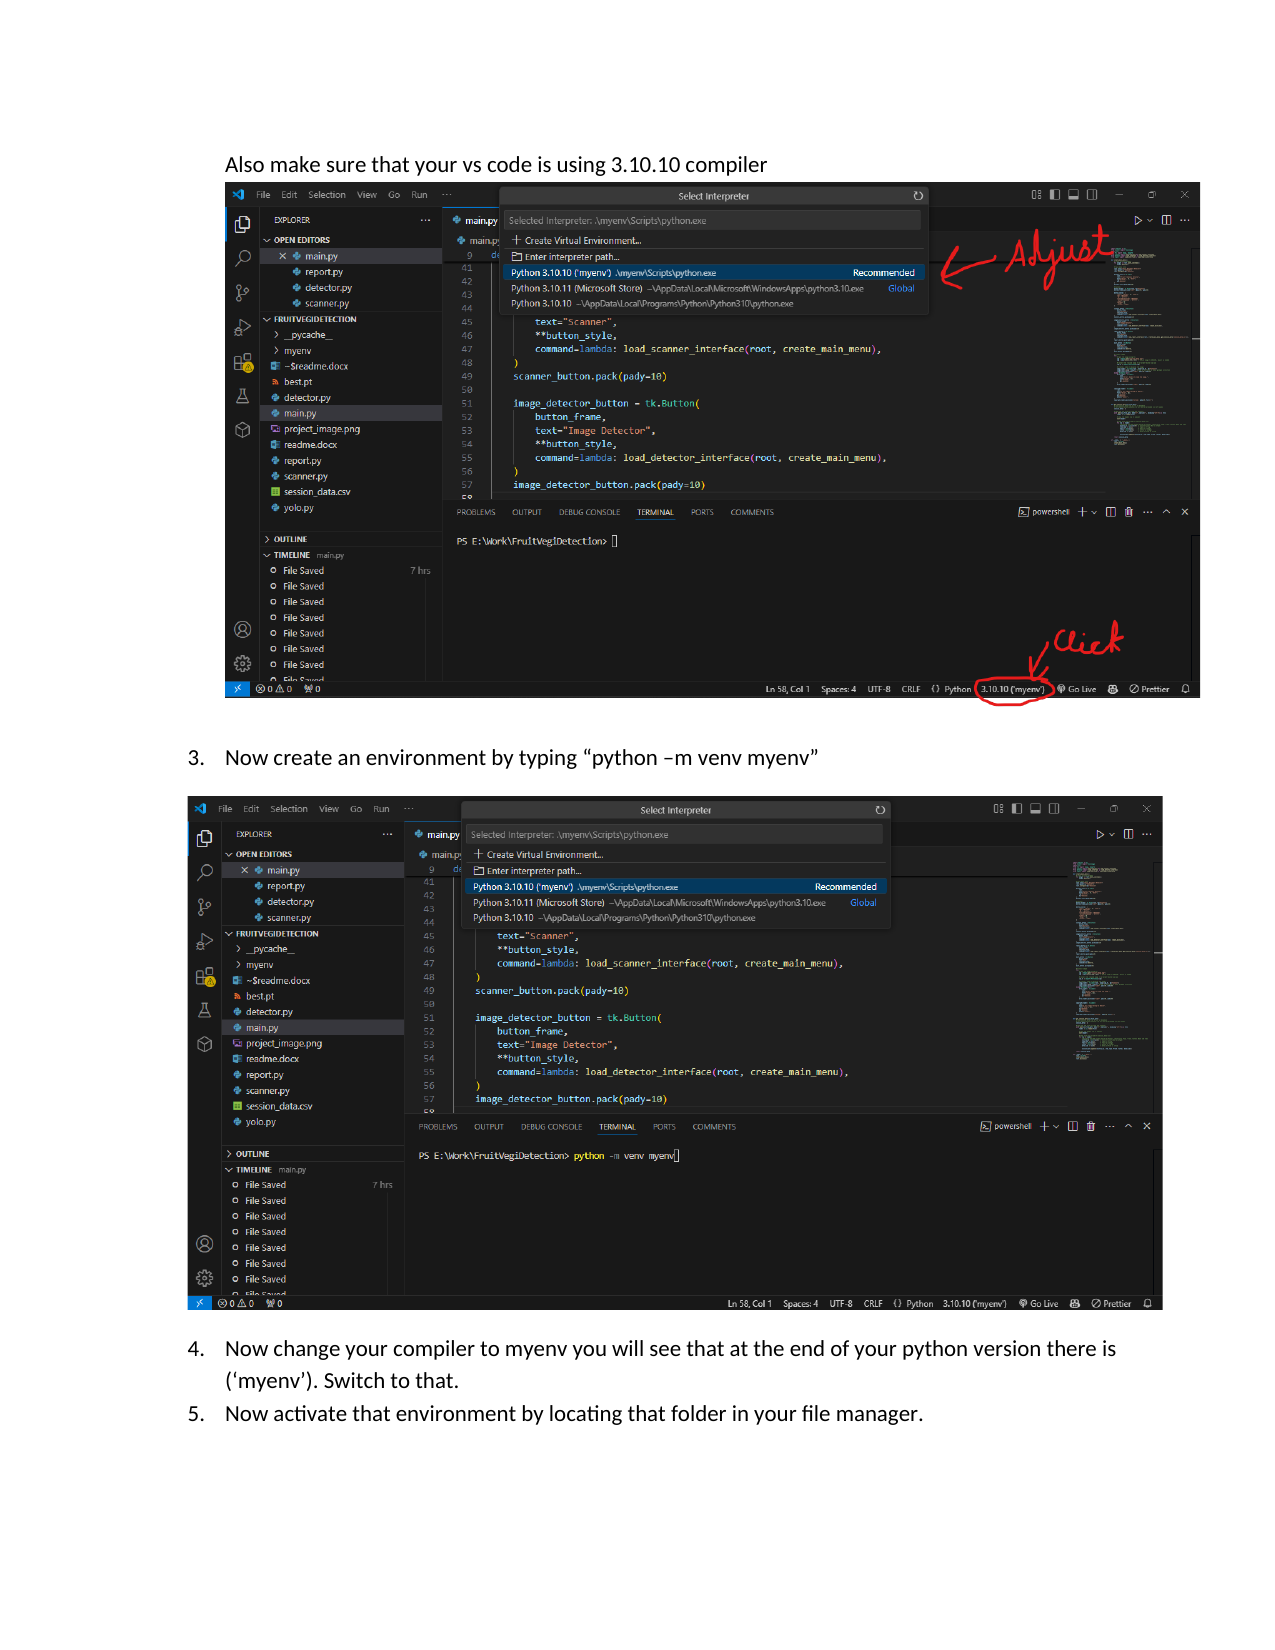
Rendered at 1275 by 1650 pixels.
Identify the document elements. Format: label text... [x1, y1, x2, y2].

list Also make sure that your vs code is using 3.10.10 compiler [225, 150, 1125, 182]
list Now activate that environment by locating that folder in your file manager. [187, 1399, 1125, 1427]
list Now create an environment by typing “python –m venv myenv” [187, 743, 1125, 771]
list Now change your compiler to myenv you will see that at the end of your python version there is (‘myenv’). Switch to that. [187, 1334, 1125, 1394]
picture [225, 182, 1200, 707]
picture [187, 796, 1163, 1310]
